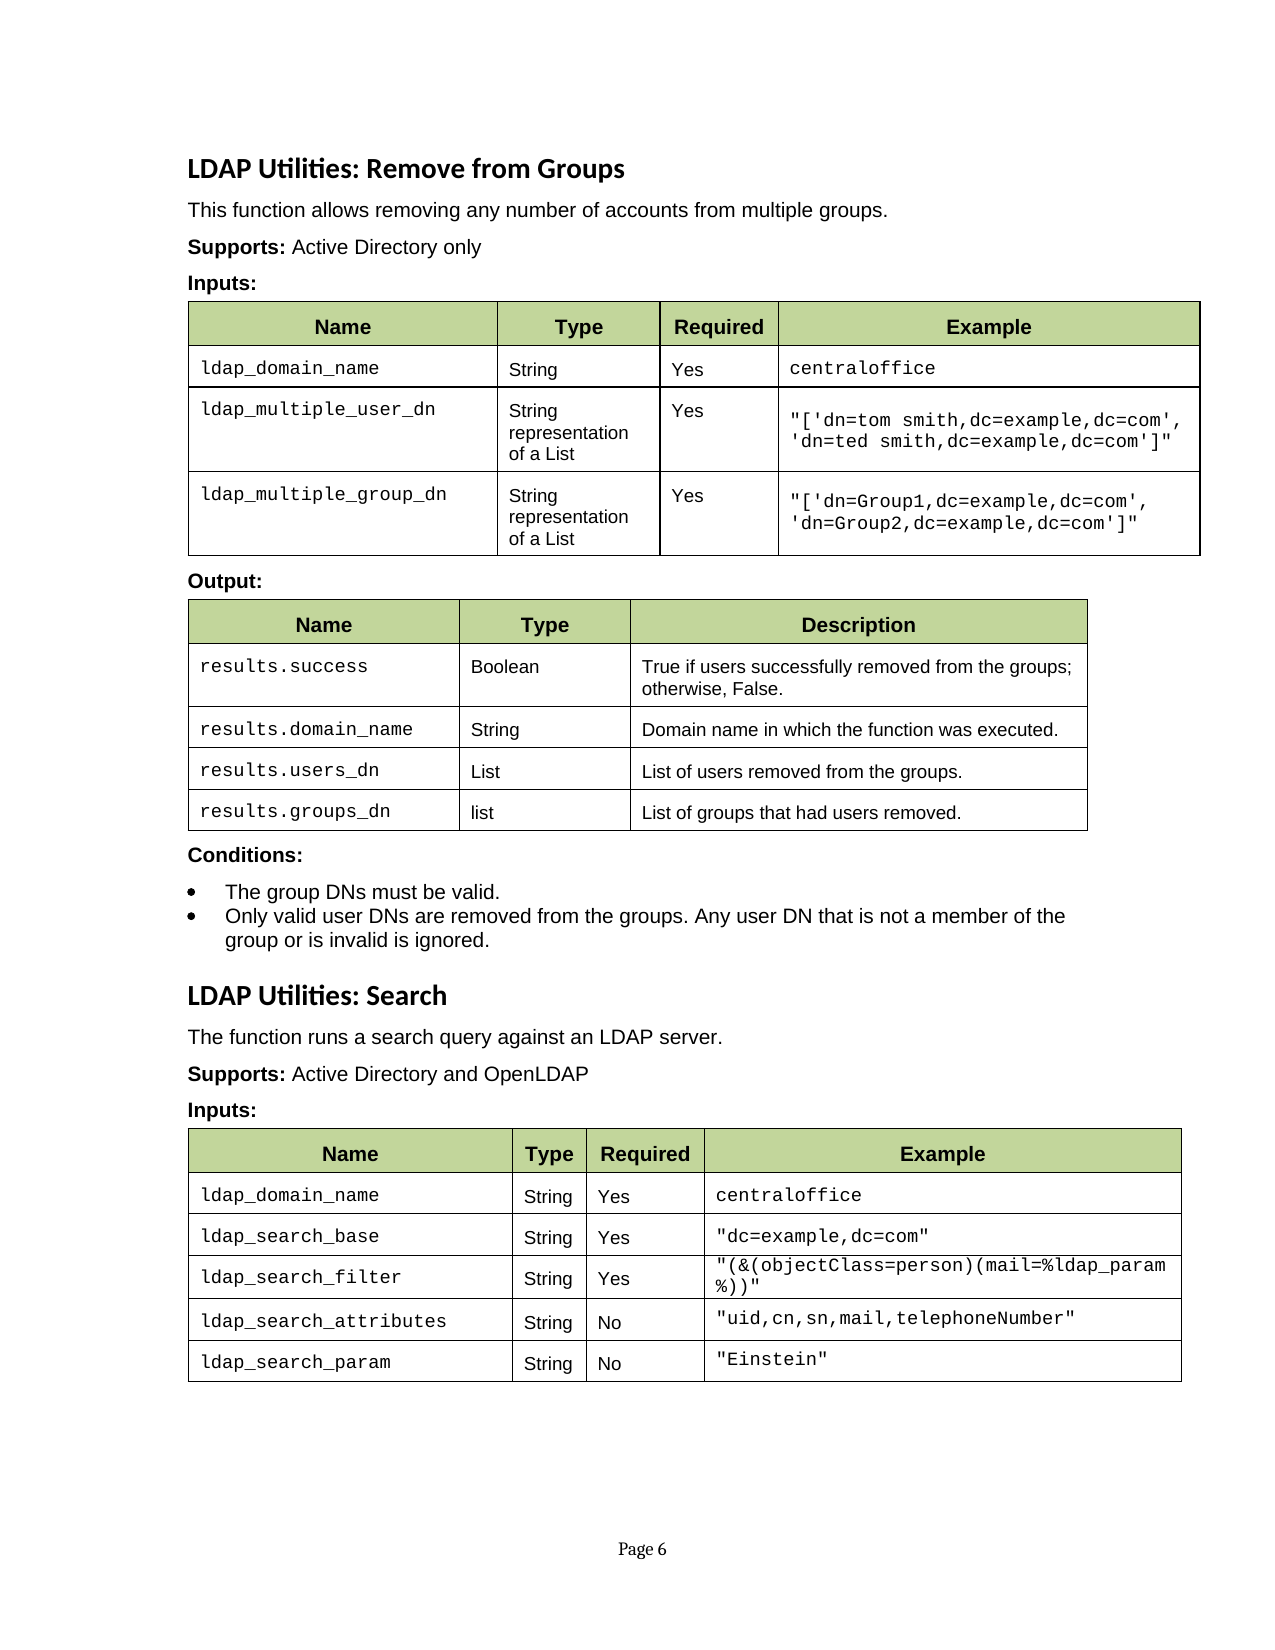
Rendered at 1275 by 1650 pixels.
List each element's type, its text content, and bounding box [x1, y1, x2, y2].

text Inputs: [187, 1098, 1087, 1122]
table_cell No [587, 1341, 704, 1381]
table_cell String representation of a List [498, 388, 659, 471]
table_cell String [513, 1299, 586, 1339]
table_cell ldap_multiple_group_dn [189, 472, 497, 555]
table_cell ldap_domain_name [189, 346, 497, 386]
table_cell list [460, 790, 630, 830]
table_cell True if users successfully removed from the groups; otherwise, False. [631, 644, 1087, 706]
table_cell Yes [661, 472, 778, 555]
table_header Name [189, 302, 497, 345]
table_cell "Einstein" [705, 1341, 1181, 1381]
table_header Description [631, 600, 1087, 643]
text Supports: Active Directory only [187, 234, 1087, 258]
table_cell "['dn=Group1,dc=example,dc=com', 'dn=Group2,dc=example,dc=com']" [779, 472, 1199, 555]
text The function runs a search query against an LDAP server. [187, 1025, 1087, 1049]
text Inputs: [187, 271, 1087, 295]
table_cell ldap_search_filter [189, 1256, 512, 1298]
text Supports: Active Directory and OpenLDAP [187, 1061, 1087, 1085]
table_header Type [498, 302, 659, 345]
table_cell results.success [189, 644, 459, 706]
table_header Type [460, 600, 630, 643]
table_cell String [513, 1173, 586, 1213]
table_cell List of groups that had users removed. [631, 790, 1087, 830]
list Only valid user DNs are removed from the groups. Any user DN that is not a member of the group or is invalid is ignored. [187, 904, 1087, 952]
table_cell List of users removed from the groups. [631, 748, 1087, 788]
table_cell "(&(objectClass=person)(mail=%ldap_param%))" [705, 1256, 1181, 1298]
table_cell String [498, 346, 659, 386]
table_cell String [513, 1214, 586, 1254]
table_cell centraloffice [705, 1173, 1181, 1213]
table_cell Yes [587, 1214, 704, 1254]
table_header Required [661, 302, 778, 345]
table_cell ldap_search_param [189, 1341, 512, 1381]
table_cell ldap_multiple_user_dn [189, 388, 497, 471]
text Output: [187, 569, 1087, 593]
table_cell Yes [587, 1256, 704, 1298]
table_cell "uid,cn,sn,mail,telephoneNumber" [705, 1299, 1181, 1339]
table_cell String [513, 1341, 586, 1381]
table_header Type [513, 1129, 586, 1172]
table_header Name [189, 600, 459, 643]
table_cell Domain name in which the function was executed. [631, 707, 1087, 747]
table_cell No [587, 1299, 704, 1339]
text This function allows removing any number of accounts from multiple groups. [187, 198, 1087, 222]
table_cell Boolean [460, 644, 630, 706]
table_cell String [460, 707, 630, 747]
subtitle LDAP Utilities: Remove from Groups [187, 150, 1087, 186]
table_cell centraloffice [779, 346, 1199, 386]
table_cell ldap_search_attributes [189, 1299, 512, 1339]
table_cell results.domain_name [189, 707, 459, 747]
table_cell String [513, 1256, 586, 1298]
table_cell Yes [661, 346, 778, 386]
table_cell results.groups_dn [189, 790, 459, 830]
list The group DNs must be valid. [187, 880, 1087, 904]
table_cell Yes [661, 388, 778, 471]
table_cell String representation of a List [498, 472, 659, 555]
table_cell ldap_domain_name [189, 1173, 512, 1213]
table_cell "dc=example,dc=com" [705, 1214, 1181, 1254]
table_header Name [189, 1129, 512, 1172]
table_header Example [779, 302, 1199, 345]
table_header Example [705, 1129, 1181, 1172]
text Conditions: [187, 843, 1087, 867]
table_header Required [587, 1129, 704, 1172]
subtitle LDAP Utilities: Search [187, 977, 1087, 1012]
table_cell results.users_dn [189, 748, 459, 788]
table_cell ldap_search_base [189, 1214, 512, 1254]
table_cell "['dn=tom smith,dc=example,dc=com', 'dn=ted smith,dc=example,dc=com']" [779, 388, 1199, 471]
table_cell Yes [587, 1173, 704, 1213]
table_cell List [460, 748, 630, 788]
